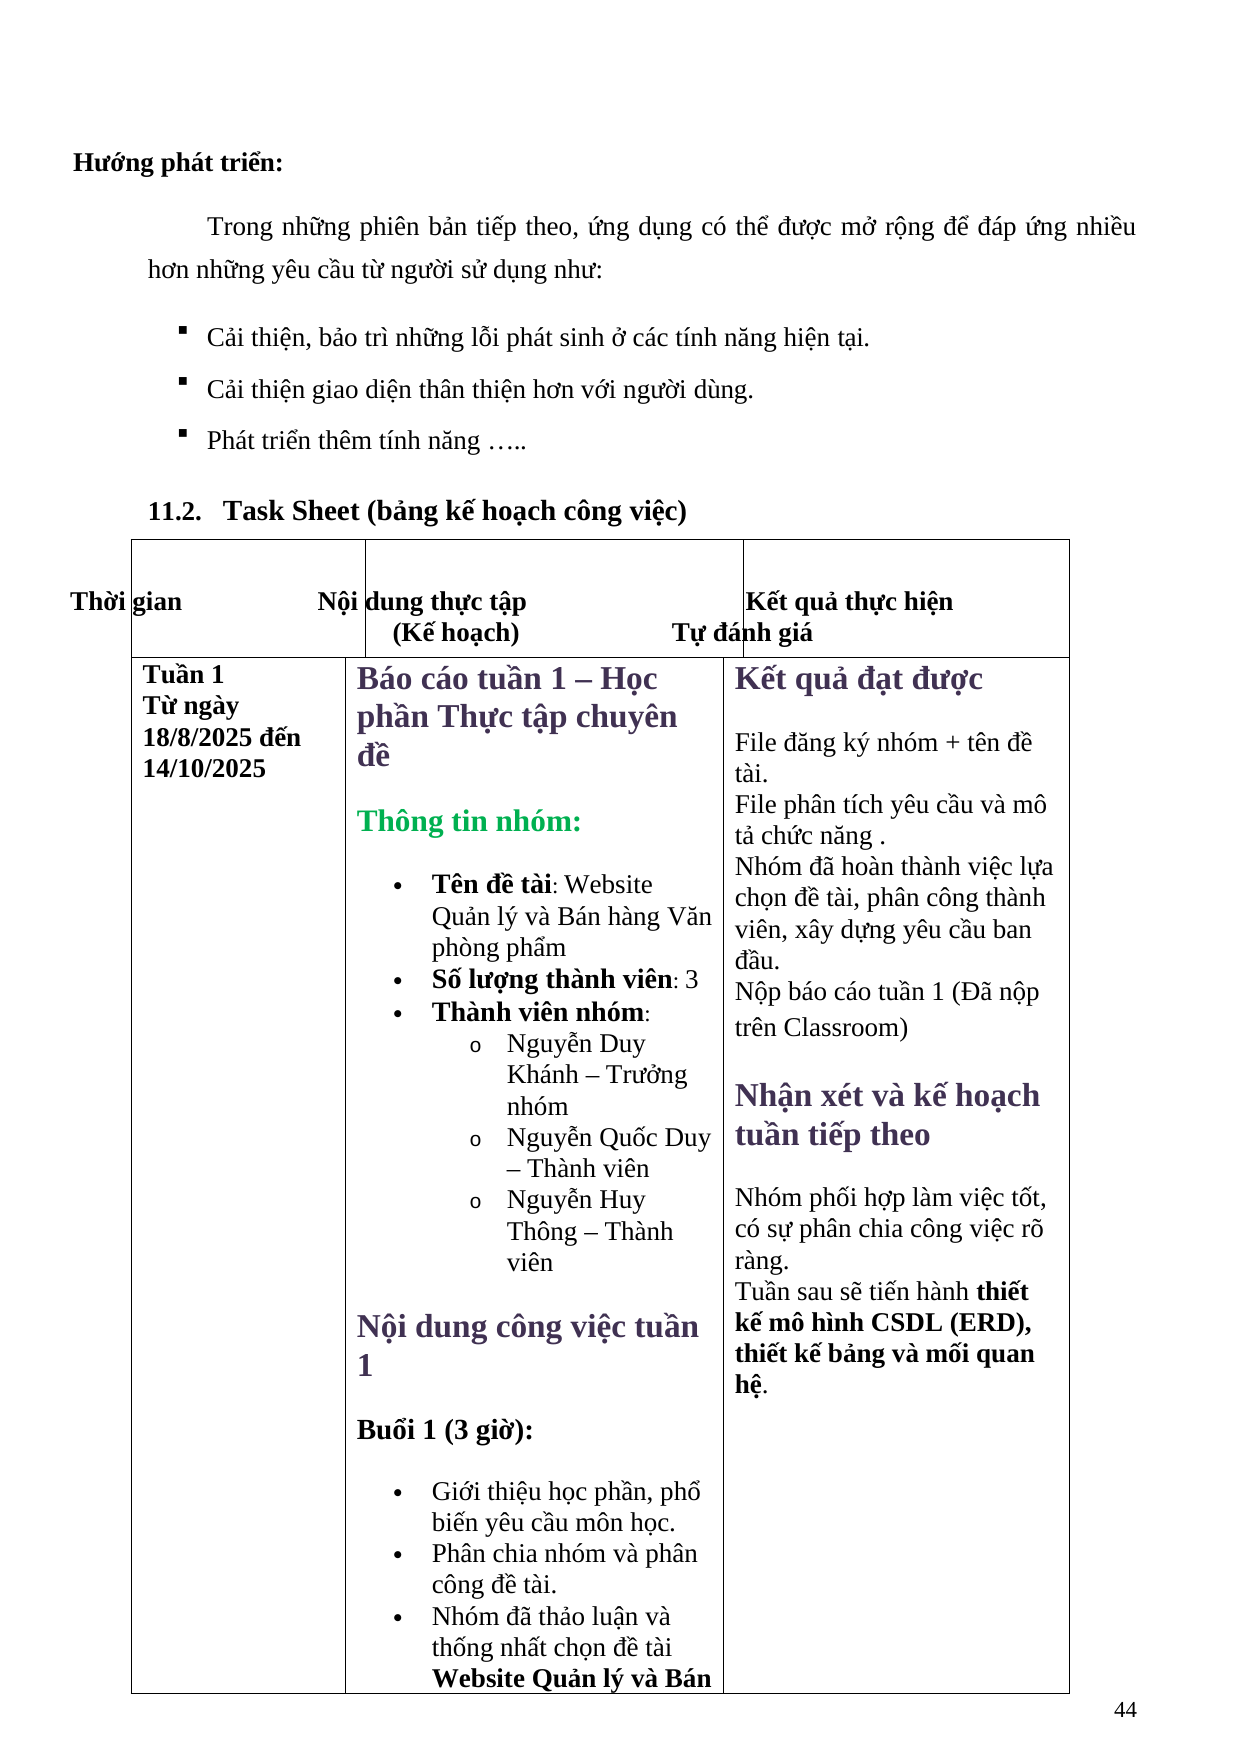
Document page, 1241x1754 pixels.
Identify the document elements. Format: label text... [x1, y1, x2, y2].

subtitle Task Sheet (bảng kế hoạch công việc) [148, 493, 1137, 527]
text Hướng phát triển: [73, 146, 1137, 177]
table_header Thời gian [132, 540, 365, 657]
list Phát triển thêm tính năng ….. [177, 420, 1137, 457]
list Cải thiện giao diện thân thiện hơn với người dùng. [177, 369, 1137, 406]
list Cải thiện, bảo trì những lỗi phát sinh ở các tính năng hiện tại. [177, 318, 1137, 355]
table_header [132, 658, 345, 1693]
text Trong những phiên bản tiếp theo, ứng dụng có thể được mở rộng để đáp ứng nhiều hơn những yêu cầu từ người sử dụng như: [148, 210, 1137, 285]
table_header Nội dung thực tập (Kế hoạch) [366, 540, 743, 657]
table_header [724, 658, 1069, 1693]
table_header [346, 658, 723, 1693]
table_header Kết quả thực hiện Tự đánh giá [744, 540, 1069, 657]
